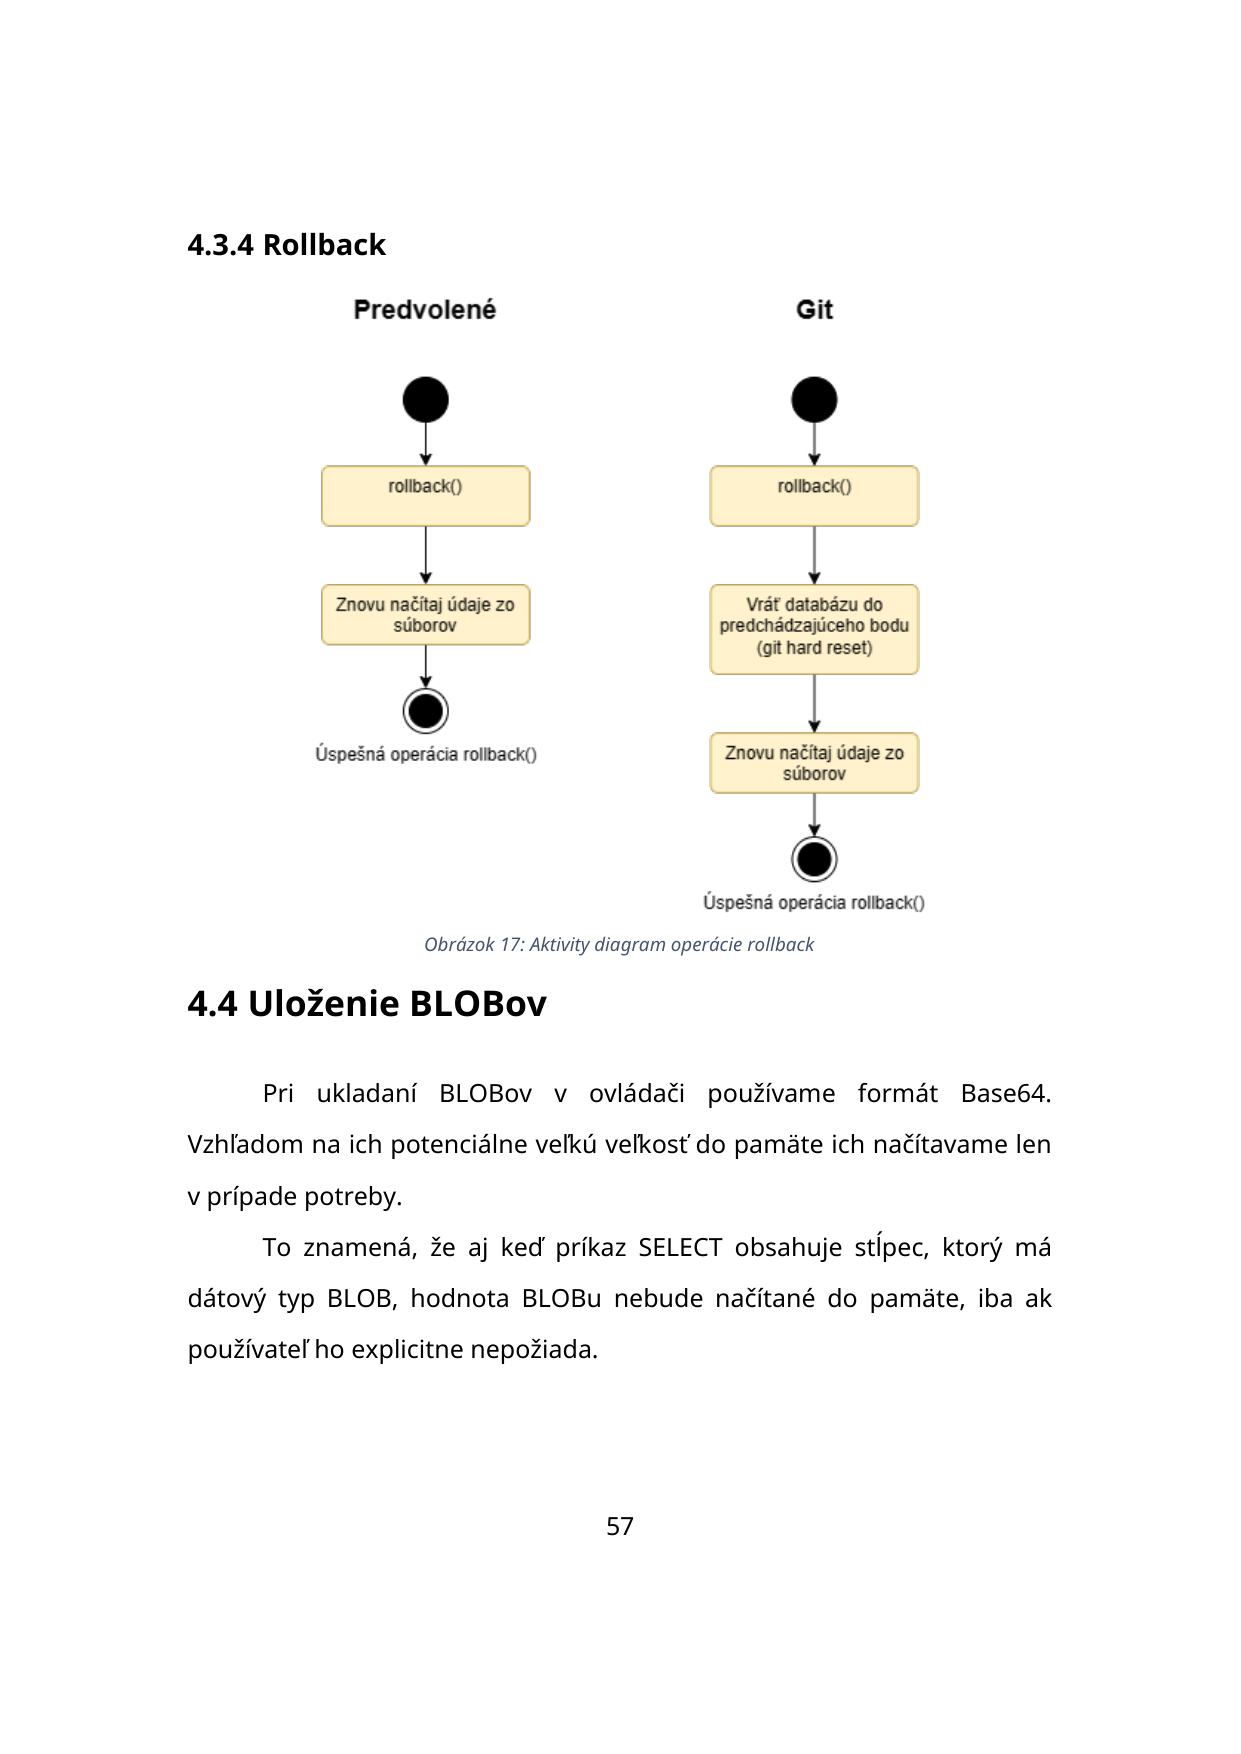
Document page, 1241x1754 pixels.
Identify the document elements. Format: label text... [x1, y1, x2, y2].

subtitle Uloženie BLOBov [187, 957, 1053, 1027]
text To znamená, že aj keď príkaz SELECT obsahuje stĺpec, ktorý má dátový typ BLOB, hodnota BLOBu nebude načítané do pamäte, iba ak používateľ ho explicitne nepožiada. [187, 1229, 1053, 1365]
text Pri ukladaní BLOBov v ovládači používame formát Base64. Vzhľadom na ich potenciálne veľkú veľkosť do pamäte ich načítavame len v prípade potreby. [187, 1076, 1053, 1212]
picture [295, 289, 945, 927]
subtitle Rollback [187, 224, 1053, 263]
